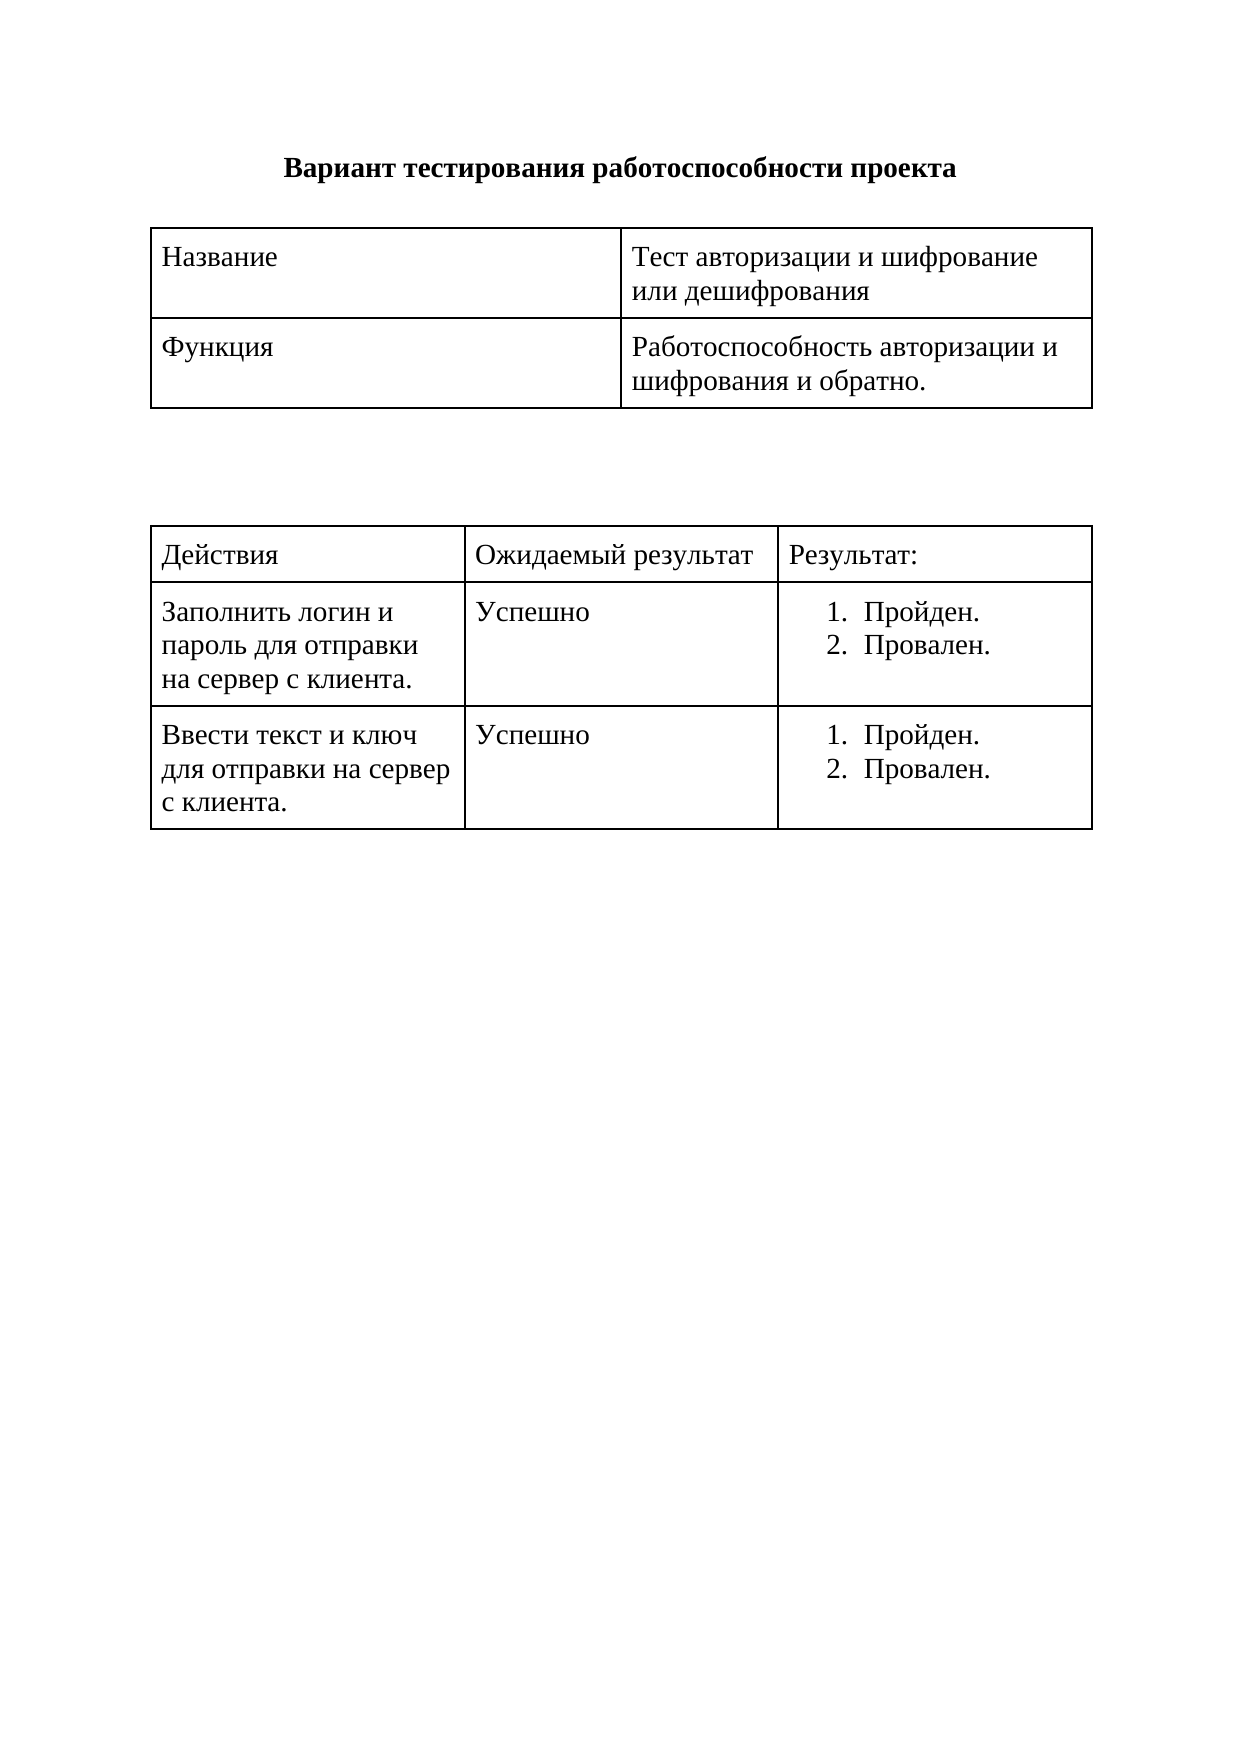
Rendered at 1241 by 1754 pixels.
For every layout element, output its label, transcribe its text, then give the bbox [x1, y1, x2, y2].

table_cell Успешно [466, 707, 777, 828]
table_cell Работоспособность авторизации и шифрования и обратно. [622, 319, 1091, 407]
table_cell Пройден. Провален. [779, 707, 1091, 828]
table_header Ожидаемый результат [466, 527, 777, 581]
table_header Результат: [779, 527, 1091, 581]
table_cell Ввести текст и ключ для отправки на сервер с клиента. [152, 707, 464, 828]
table_header Тест авторизации и шифрование или дешифрования [622, 229, 1091, 317]
table_cell Заполнить логин и пароль для отправки на сервер с клиента. [152, 583, 464, 705]
table_cell Успешно [466, 583, 777, 705]
table_header Действия [152, 527, 464, 581]
table_cell Пройден. Провален. [779, 583, 1091, 705]
table_header Название [152, 229, 620, 317]
text Вариант тестирования работоспособности проекта [150, 150, 1090, 183]
table_cell Функция [152, 319, 620, 407]
